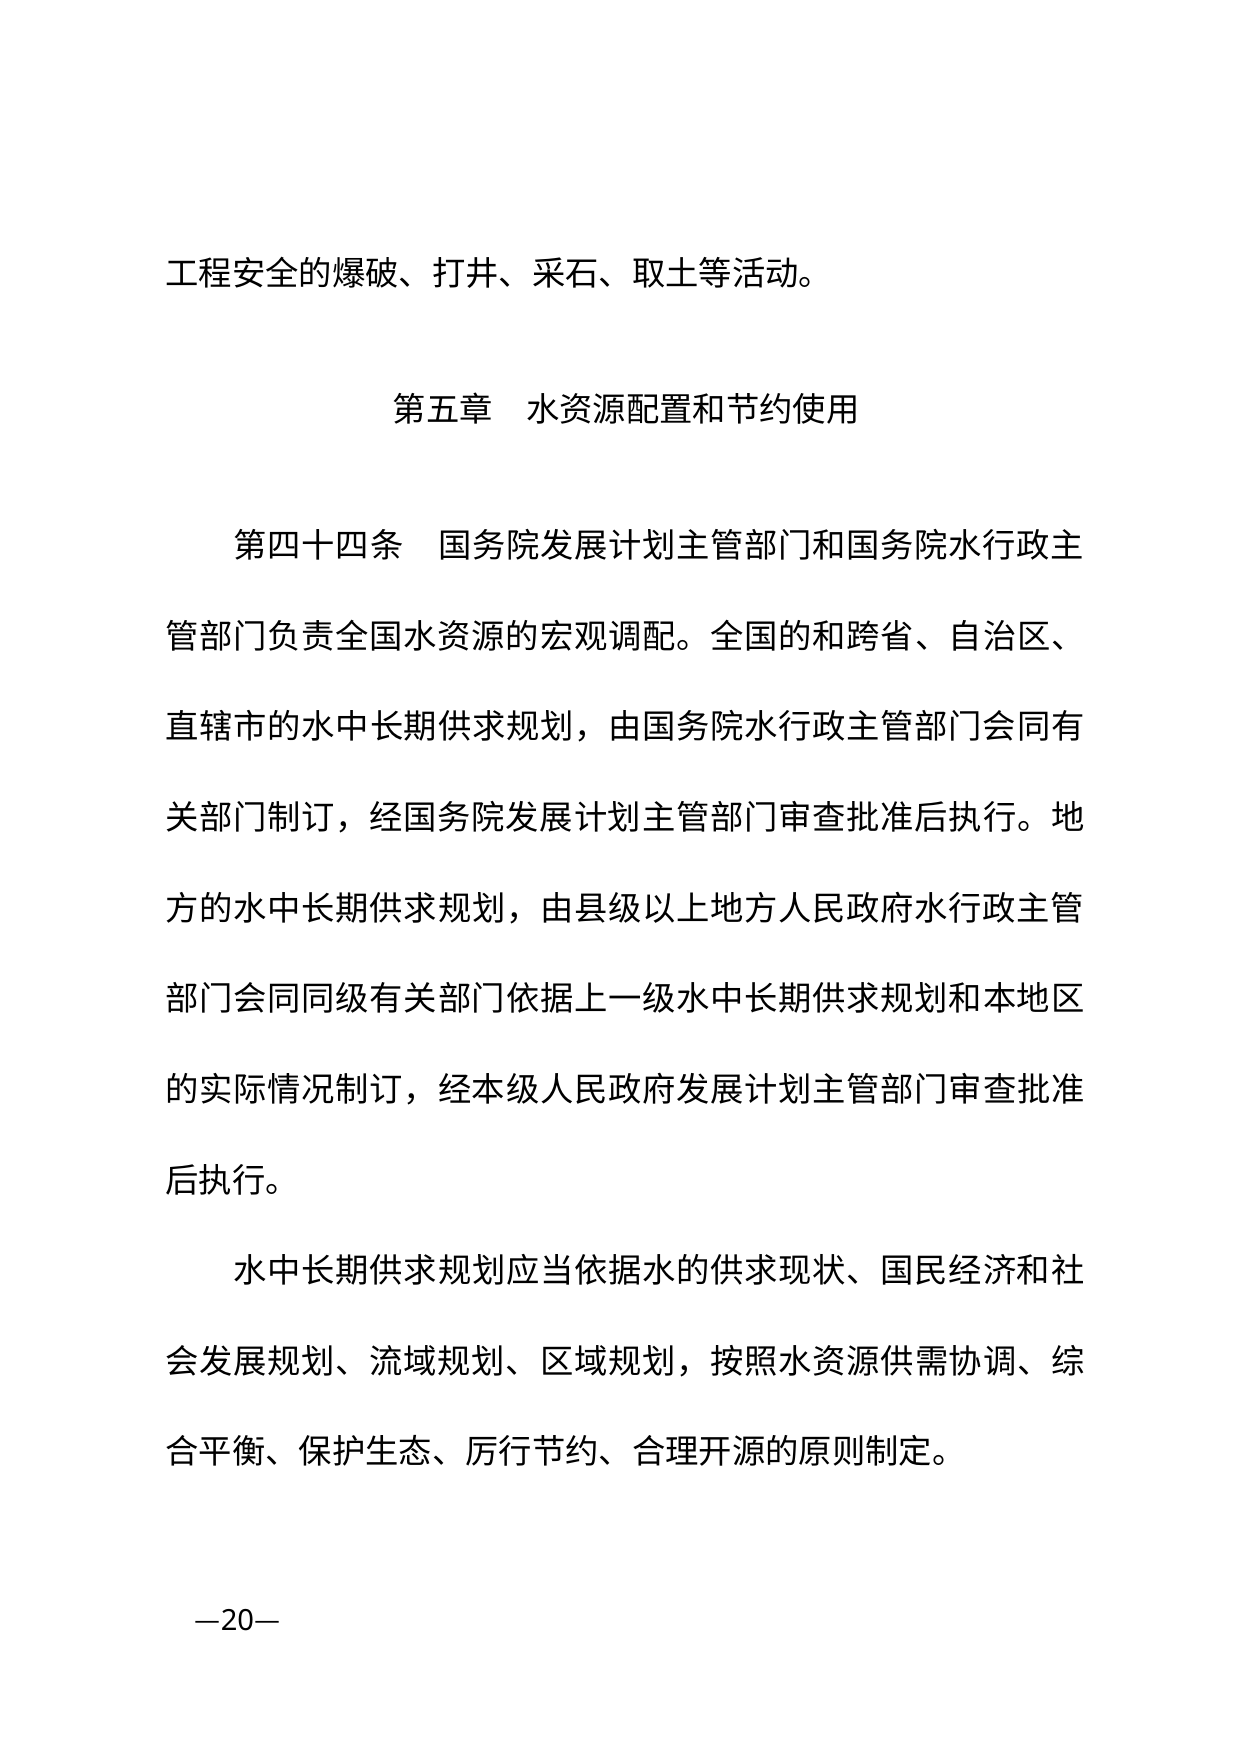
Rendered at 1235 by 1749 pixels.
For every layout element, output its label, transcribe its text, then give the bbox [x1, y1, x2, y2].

text 第五章 水资源配置和节约使用 [165, 362, 1087, 452]
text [165, 226, 1087, 317]
text 第四十四条 国务院发展计划主管部门和国务院水行政主管部门负责全国水资源的宏观调配。全国的和跨省、自治区、直辖市的水中长期供求规划，由国务院水行政主管部门会同有关部门制订，经国务院发展计划主管部门审查批准后执行。地方的水中长期供求规划，由县级以上地方人民政府水行政主管部门会同同级有关部门依据上一级水中长期供求规划和本地区的实际情况制订，经本级人民政府发展计划主管部门审查批准后执行。 [165, 498, 1087, 1223]
text 水中长期供求规划应当依据水的供求现状、国民经济和社会发展规划、流域规划、区域规划，按照水资源供需协调、综合平衡、保护生态、厉行节约、合理开源的原则制定。 [165, 1223, 1087, 1495]
